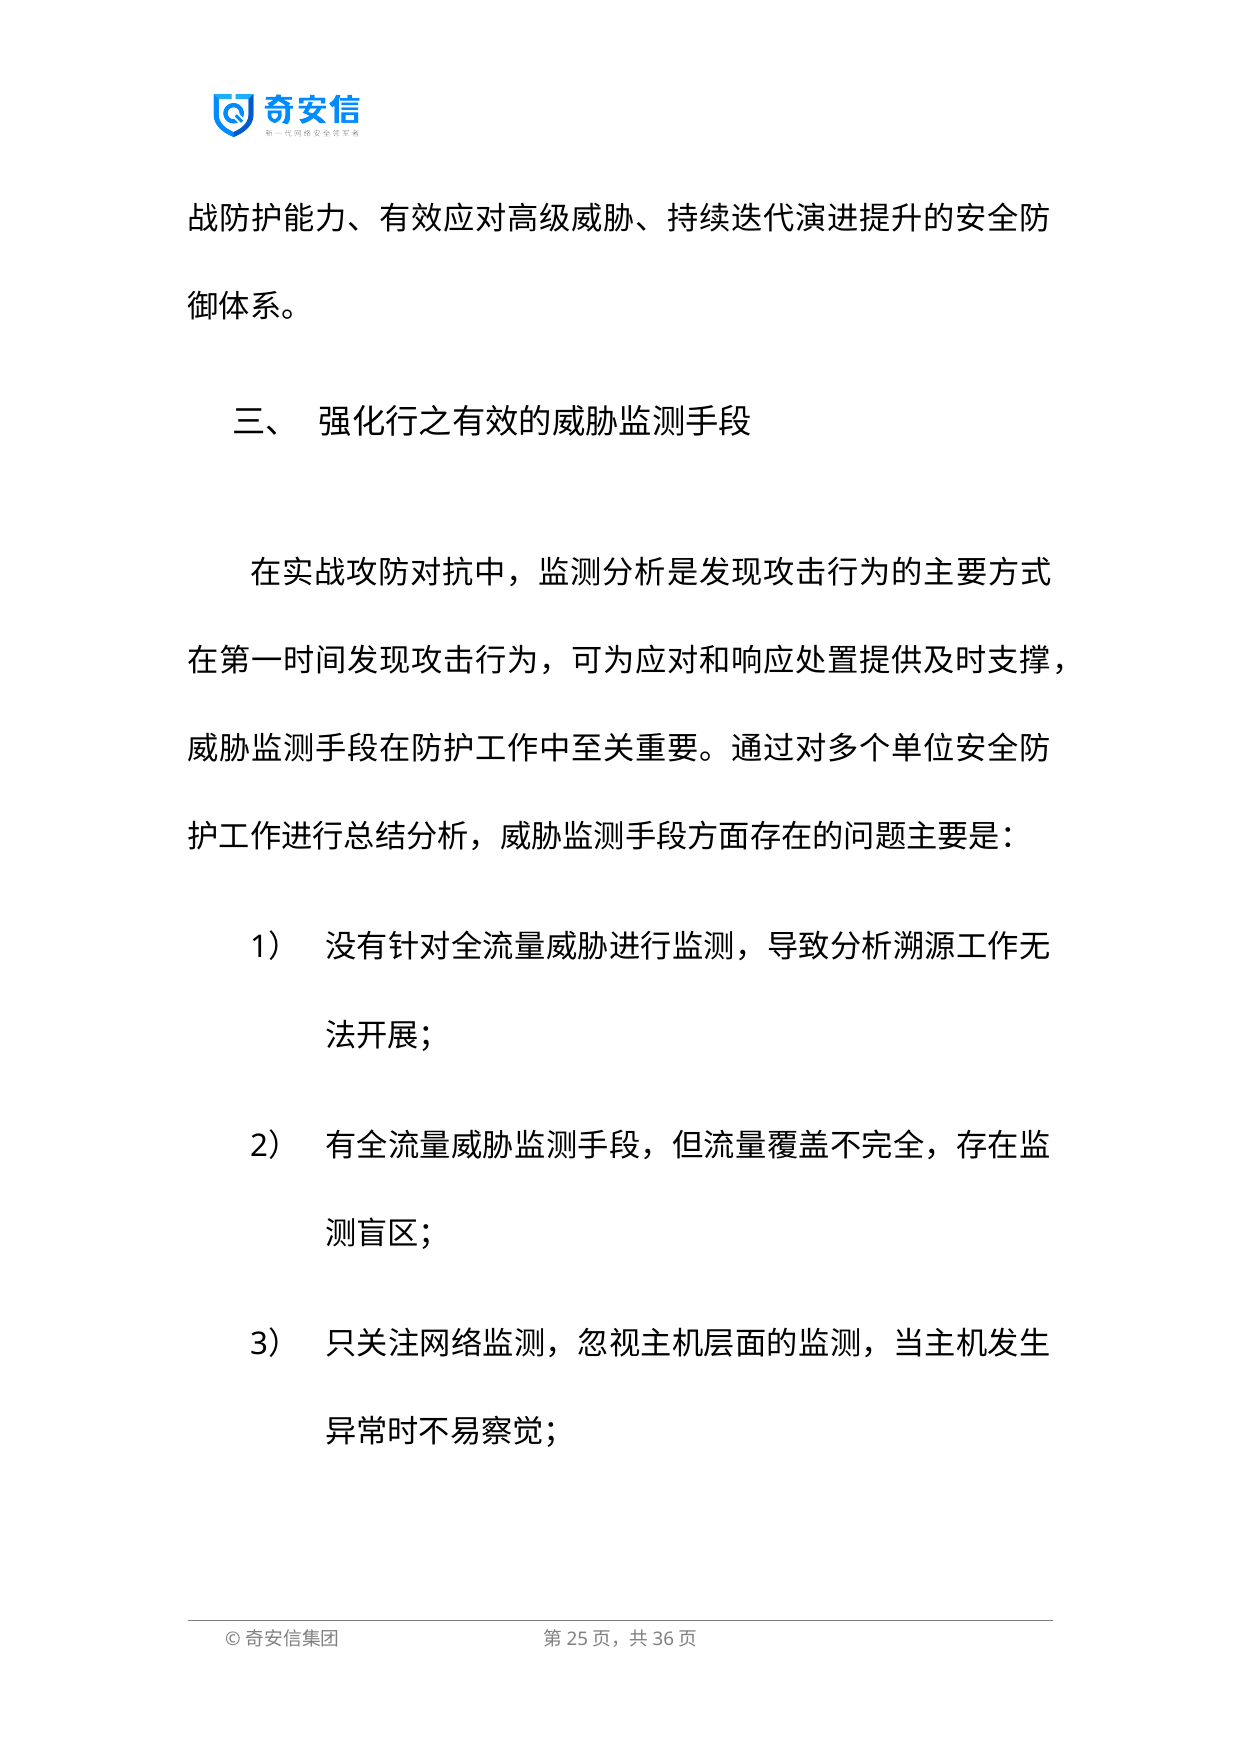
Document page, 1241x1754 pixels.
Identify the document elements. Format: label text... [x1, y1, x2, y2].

list 只关注网络监测，忽视主机层面的监测，当主机发生异常时不易察觉； [250, 1297, 1053, 1473]
list 有全流量威胁监测手段，但流量覆盖不完全，存在监测盲区； [250, 1098, 1053, 1274]
list 没有针对全流量威胁进行监测，导致分析溯源工作无法开展； [250, 900, 1053, 1076]
picture [187, 88, 388, 139]
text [187, 172, 1053, 348]
text 在实战攻防对抗中，监测分析是发现攻击行为的主要方式，在第一时间发现攻击行为，可为应对和响应处置提供及时支撑，威胁监测手段在防护工作中至关重要。通过对多个单位安全防护工作进行总结分析，威胁监测手段方面存在的问题主要是： [187, 526, 1053, 878]
subtitle 强化行之有效的威胁监测手段 [232, 375, 1053, 463]
